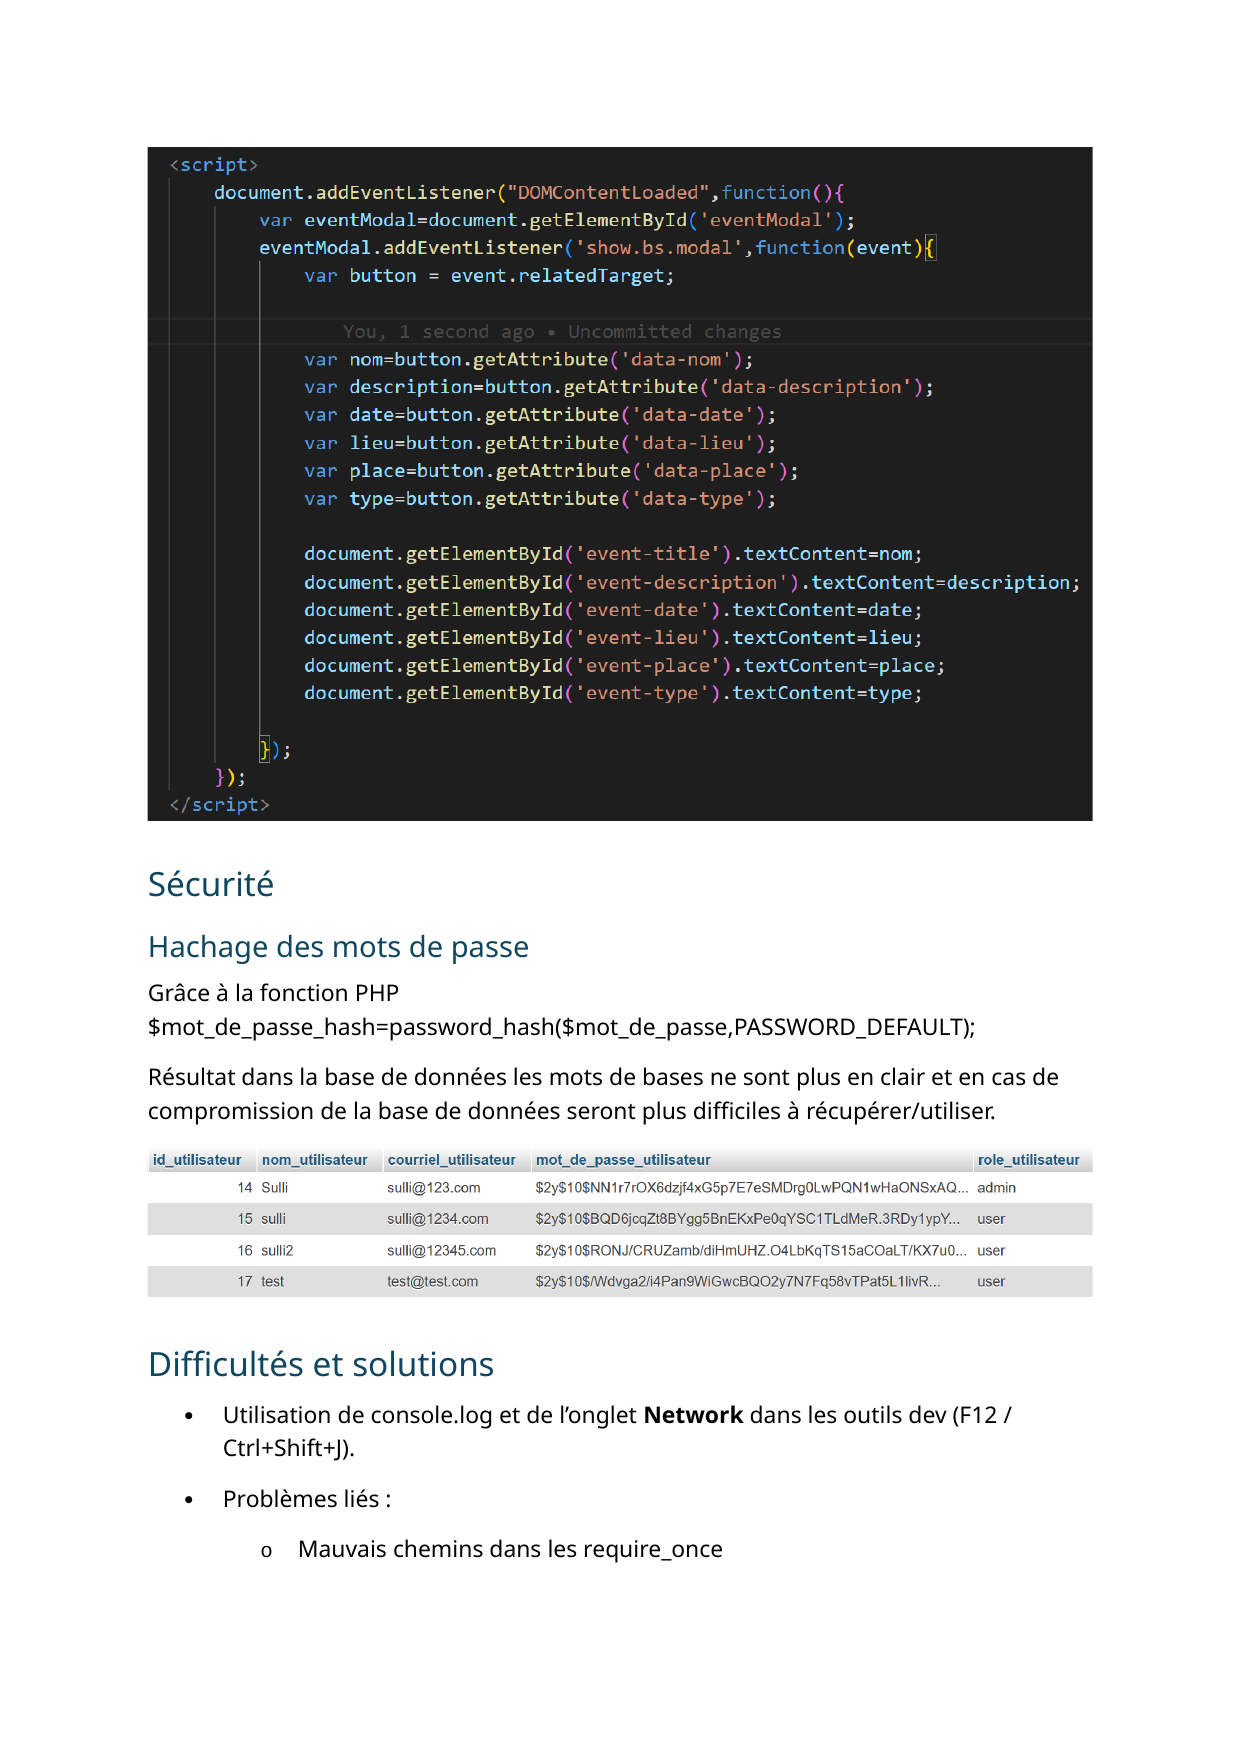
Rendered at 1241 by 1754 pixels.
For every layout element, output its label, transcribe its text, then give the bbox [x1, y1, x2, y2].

text Grâce à la fonction PHP $mot_de_passe_hash=password_hash($mot_de_passe,PASSWORD_DEFAULT); [148, 977, 1093, 1042]
subtitle Difficultés et solutions [148, 1341, 1093, 1387]
picture [147, 147, 1093, 821]
list Mauvais chemins dans les require_once [260, 1533, 1093, 1564]
text Résultat dans la base de données les mots de bases ne sont plus en clair et en cas de compromission de la base de données seront plus difficiles à récupérer/utiliser. [148, 1061, 1093, 1126]
subtitle Sécurité [148, 860, 1093, 906]
list Utilisation de console.log et de l’onglet Network dans les outils dev (F12 / Ctrl+Shift+J). [185, 1398, 1093, 1463]
picture [147, 1145, 1093, 1302]
subtitle Hachage des mots de passe [148, 926, 1093, 966]
list Problèmes liés : [185, 1483, 1093, 1514]
